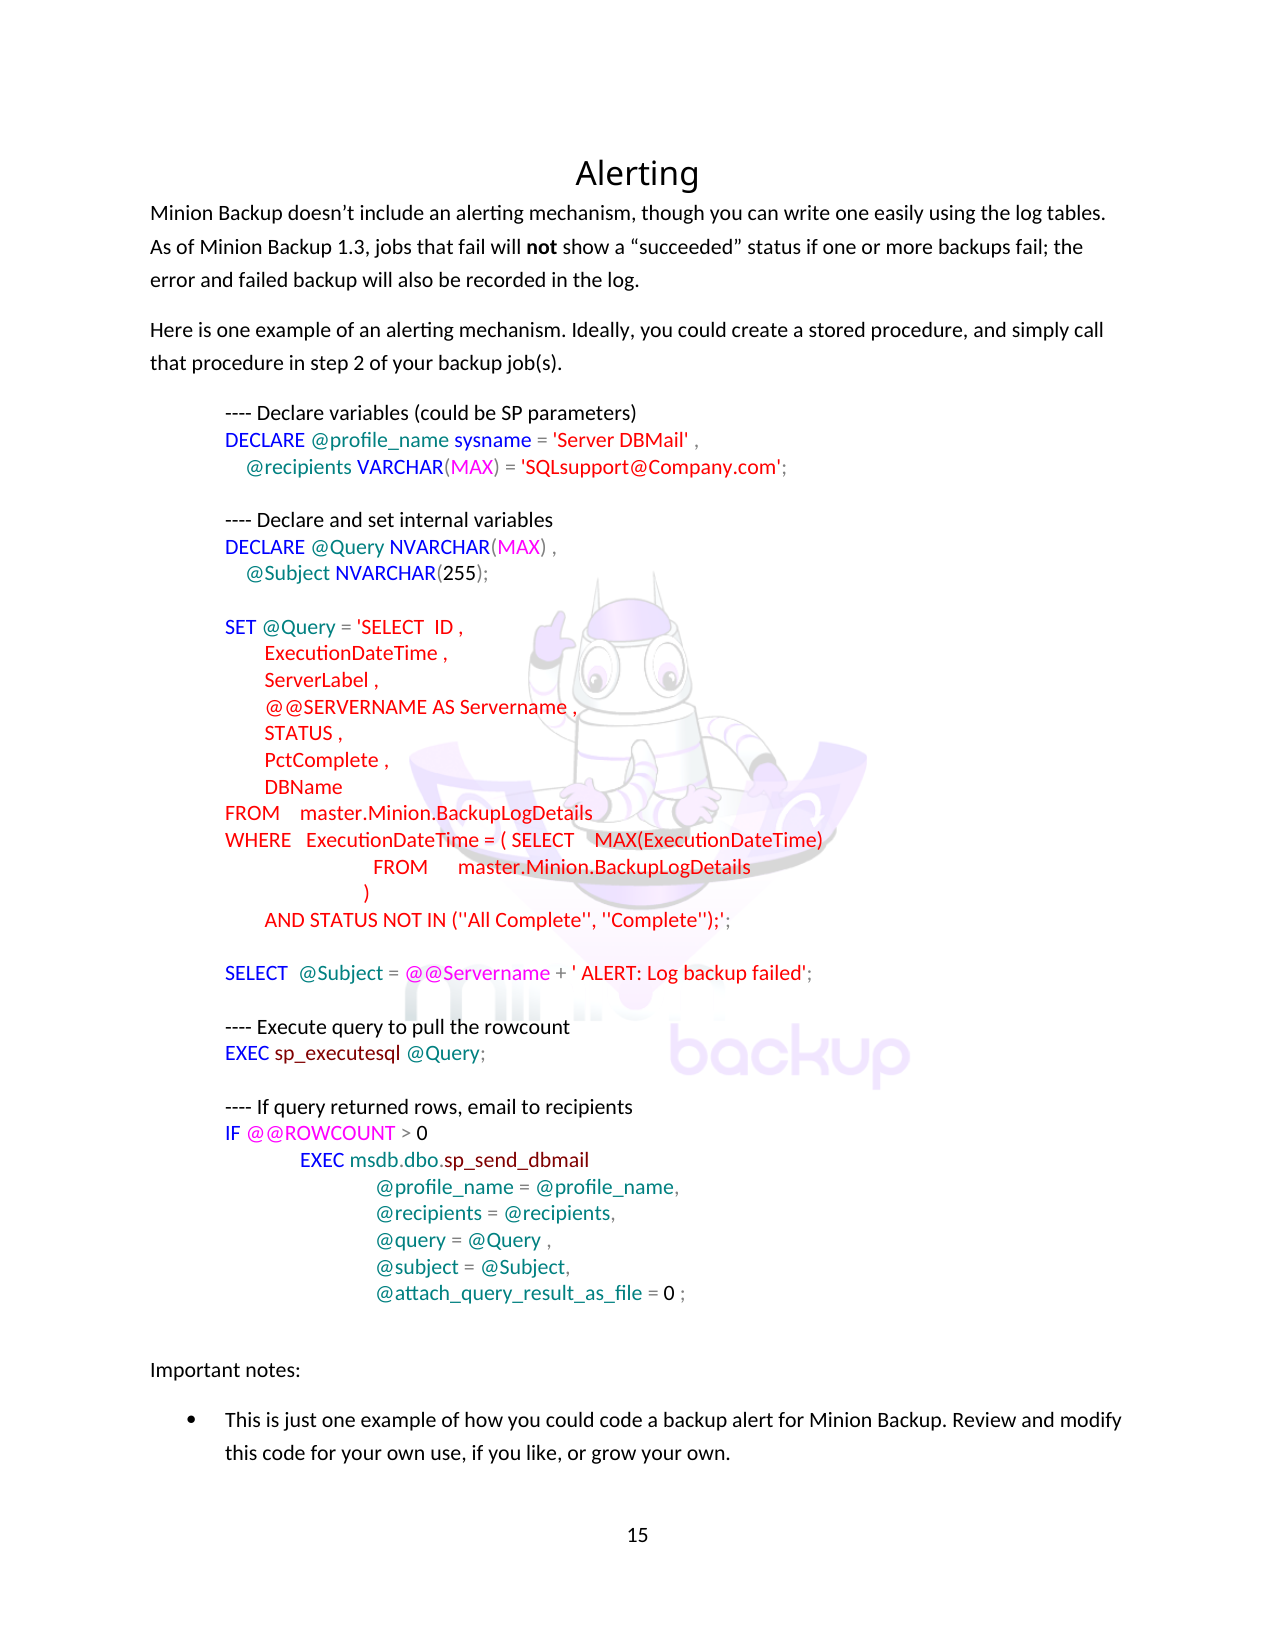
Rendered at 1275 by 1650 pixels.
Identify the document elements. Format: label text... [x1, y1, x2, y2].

text Important notes: [150, 1356, 1125, 1383]
text FROM master.Minion.BackupLogDetails [225, 799, 1125, 826]
text ExecutionDateTime , [225, 639, 1125, 666]
text @profile_name = @profile_name, [225, 1173, 1125, 1199]
text @query = @Query , [225, 1226, 1125, 1253]
text @Subject NVARCHAR(255); [225, 559, 1125, 586]
text @recipients VARCHAR(MAX) = 'SQLsupport@Company.com'; [225, 453, 1125, 479]
text IF @@ROWCOUNT > 0 [225, 1119, 1125, 1146]
text Here is one example of an alerting mechanism. Ideally, you could create a stored procedure, and simply call that procedure in step 2 of your backup job(s). [150, 316, 1125, 376]
text EXEC msdb.dbo.sp_send_dbmail [225, 1146, 1125, 1173]
text SET @Query = 'SELECT ID , [225, 613, 1125, 639]
text WHERE ExecutionDateTime = ( SELECT MAX(ExecutionDateTime) [225, 826, 1125, 853]
text AND STATUS NOT IN (''All Complete'', ''Complete'');'; [225, 906, 1125, 933]
text PctComplete , [225, 746, 1125, 773]
text ---- Declare variables (could be SP parameters) [225, 399, 1125, 426]
text FROM master.Minion.BackupLogDetails [225, 853, 1125, 879]
text @@SERVERNAME AS Servername , [225, 693, 1125, 719]
text STATUS , [225, 719, 1125, 746]
text @recipients = @recipients, [225, 1199, 1125, 1226]
text SELECT @Subject = @@Servername + ' ALERT: Log backup failed'; [225, 959, 1125, 986]
text ---- Execute query to pull the rowcount [225, 1013, 1125, 1039]
text ---- If query returned rows, email to recipients [225, 1093, 1125, 1119]
text ServerLabel , [225, 666, 1125, 693]
list This is just one example of how you could code a backup alert for Minion Backup. Review and modify this code for your own use, if you like, or grow your own. [187, 1406, 1125, 1466]
text @attach_query_result_as_file = 0 ; [225, 1279, 1125, 1306]
text DECLARE @Query NVARCHAR(MAX) , [225, 533, 1125, 559]
text ) [225, 879, 1125, 906]
text DECLARE @profile_name sysname = 'Server DBMail' , [225, 426, 1125, 453]
text @subject = @Subject, [225, 1253, 1125, 1279]
text EXEC sp_executesql @Query; [225, 1039, 1125, 1066]
text Minion Backup doesn’t include an alerting mechanism, though you can write one easily using the log tables. As of Minion Backup 1.3, jobs that fail will not show a “succeeded” status if one or more backups fail; the error and failed backup will also be recorded in the log. [150, 199, 1125, 293]
text DBName [225, 773, 1125, 799]
subtitle Alerting [150, 150, 1125, 195]
text ---- Declare and set internal variables [225, 506, 1125, 533]
